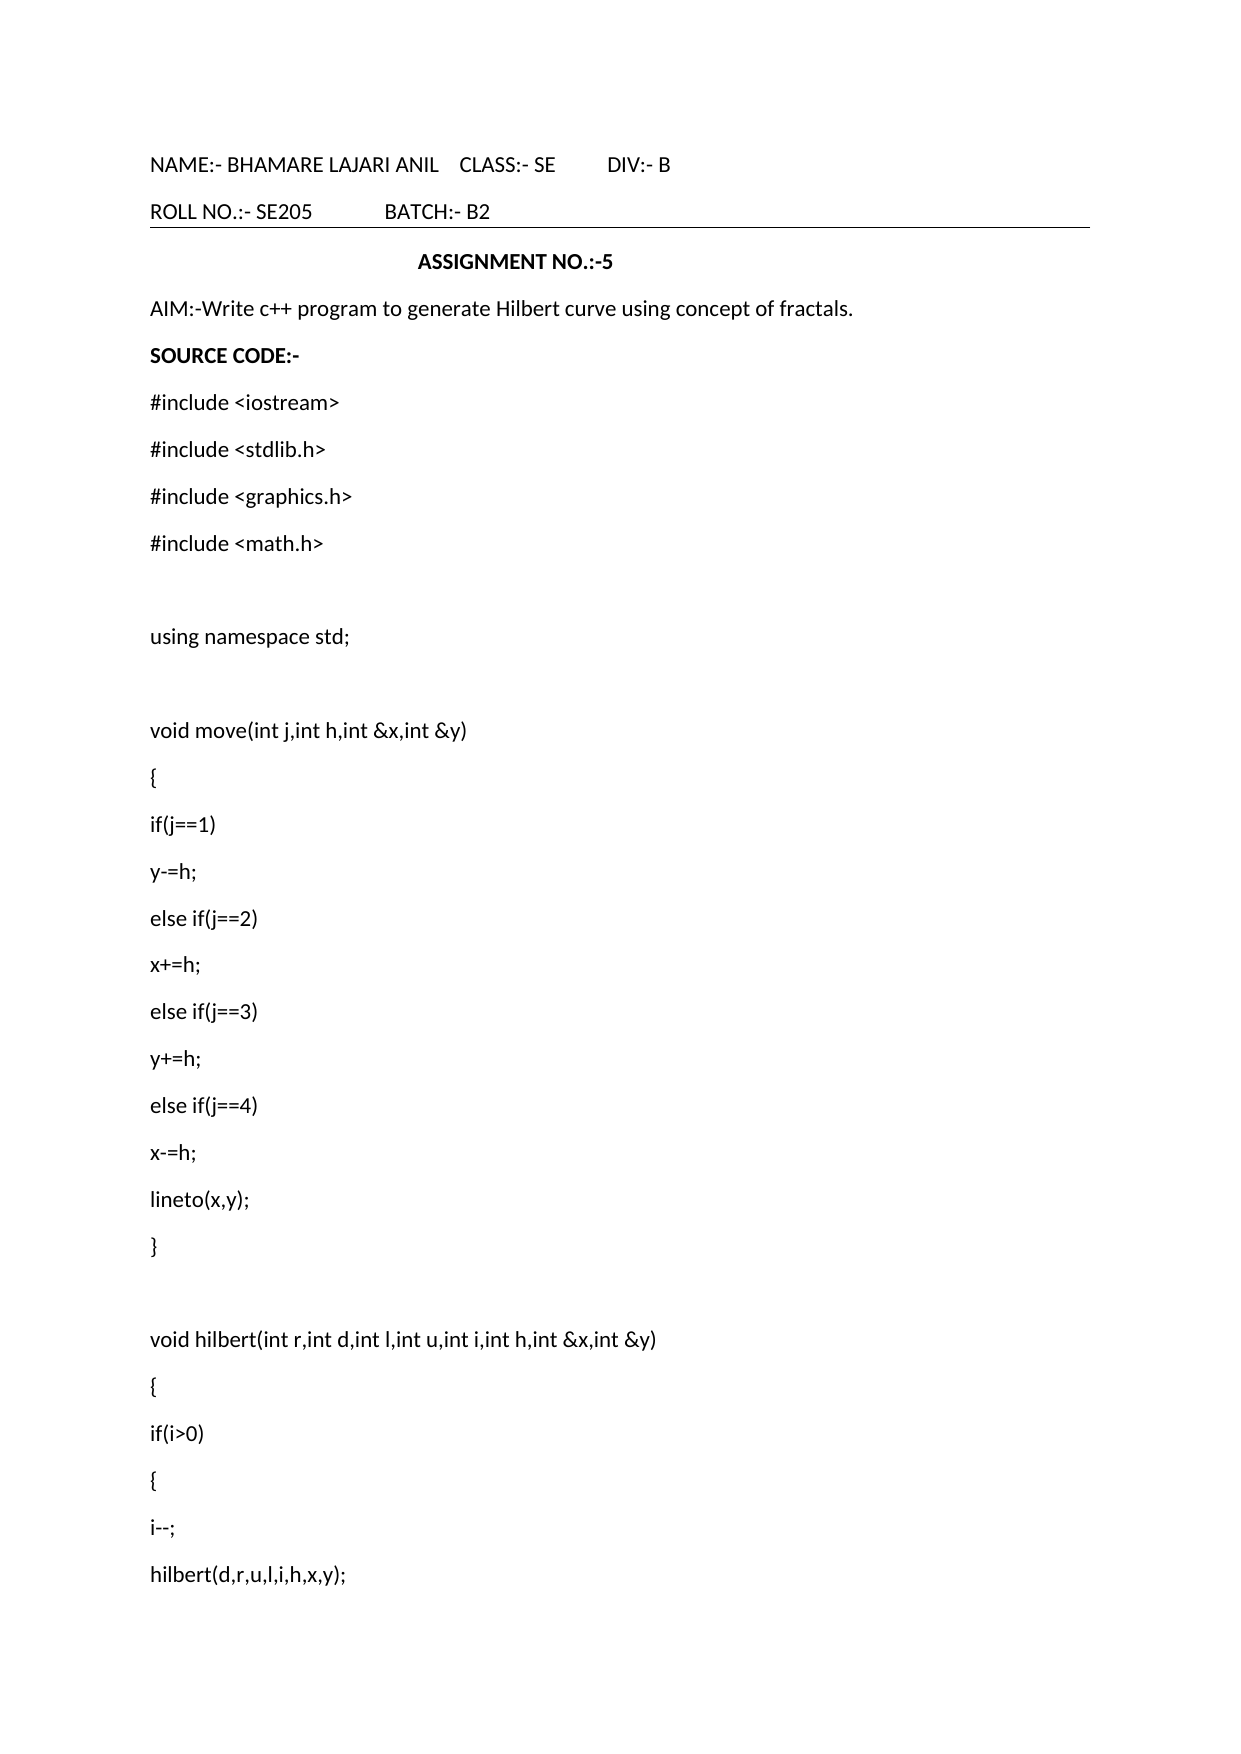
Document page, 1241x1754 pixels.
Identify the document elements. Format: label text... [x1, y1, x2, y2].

text ASSIGNMENT NO.:-5 [150, 247, 1090, 275]
text #include <graphics.h> [150, 482, 1090, 510]
text y-=h; [150, 857, 1090, 885]
text if(j==1) [150, 810, 1090, 838]
text { [150, 1372, 1090, 1400]
text #include <iostream> [150, 388, 1090, 416]
text ROLL NO.:- SE205 BATCH:- B2 [150, 197, 1090, 227]
text void hilbert(int r,int d,int l,int u,int i,int h,int &x,int &y) [150, 1326, 1090, 1353]
text lineto(x,y); [150, 1185, 1090, 1213]
text SOURCE CODE:- [150, 341, 1090, 369]
text using namespace std; [150, 622, 1090, 650]
text NAME:- BHAMARE LAJARI ANIL CLASS:- SE DIV:- B [150, 150, 1090, 178]
text x+=h; [150, 951, 1090, 978]
text hilbert(d,r,u,l,i,h,x,y); [150, 1560, 1090, 1588]
text if(i>0) [150, 1419, 1090, 1447]
text { [150, 763, 1090, 791]
text } [150, 1232, 1090, 1260]
text else if(j==2) [150, 904, 1090, 932]
text { [150, 1466, 1090, 1494]
text x-=h; [150, 1138, 1090, 1166]
text void move(int j,int h,int &x,int &y) [150, 716, 1090, 744]
text AIM:-Write c++ program to generate Hilbert curve using concept of fractals. [150, 294, 1090, 322]
text else if(j==4) [150, 1091, 1090, 1119]
text i--; [150, 1513, 1090, 1541]
text y+=h; [150, 1044, 1090, 1072]
text #include <stdlib.h> [150, 435, 1090, 463]
text #include <math.h> [150, 529, 1090, 557]
text else if(j==3) [150, 997, 1090, 1025]
